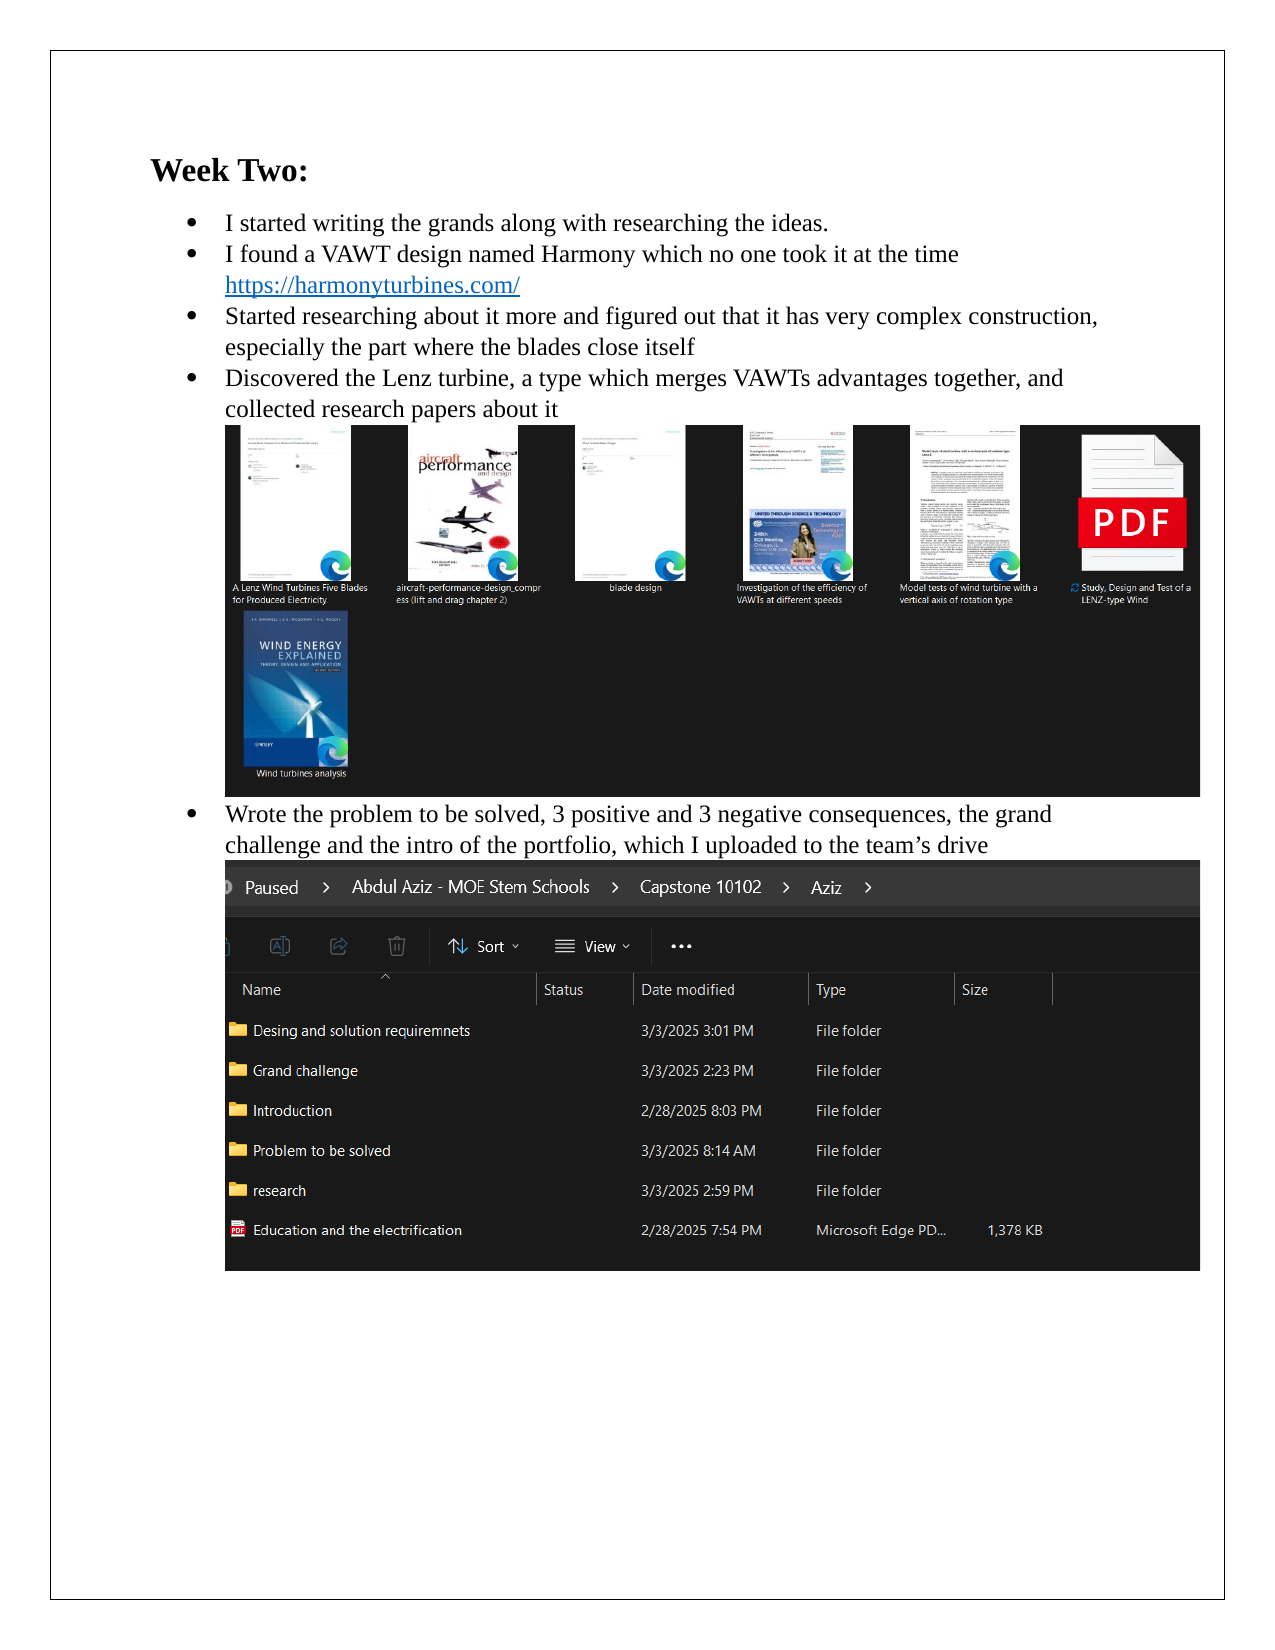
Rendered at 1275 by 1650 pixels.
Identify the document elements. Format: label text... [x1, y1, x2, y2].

picture [225, 425, 1200, 797]
list I found a VAWT design named Harmony which no one took it at the time https://harmonyturbines.com/ [187, 239, 1125, 299]
list Started researching about it more and figured out that it has very complex construction, especially the part where the blades close itself [187, 301, 1125, 361]
picture [225, 860, 1200, 1271]
list I started writing the grands along with researching the ideas. [187, 208, 1125, 237]
text Week Two: [150, 150, 1125, 188]
